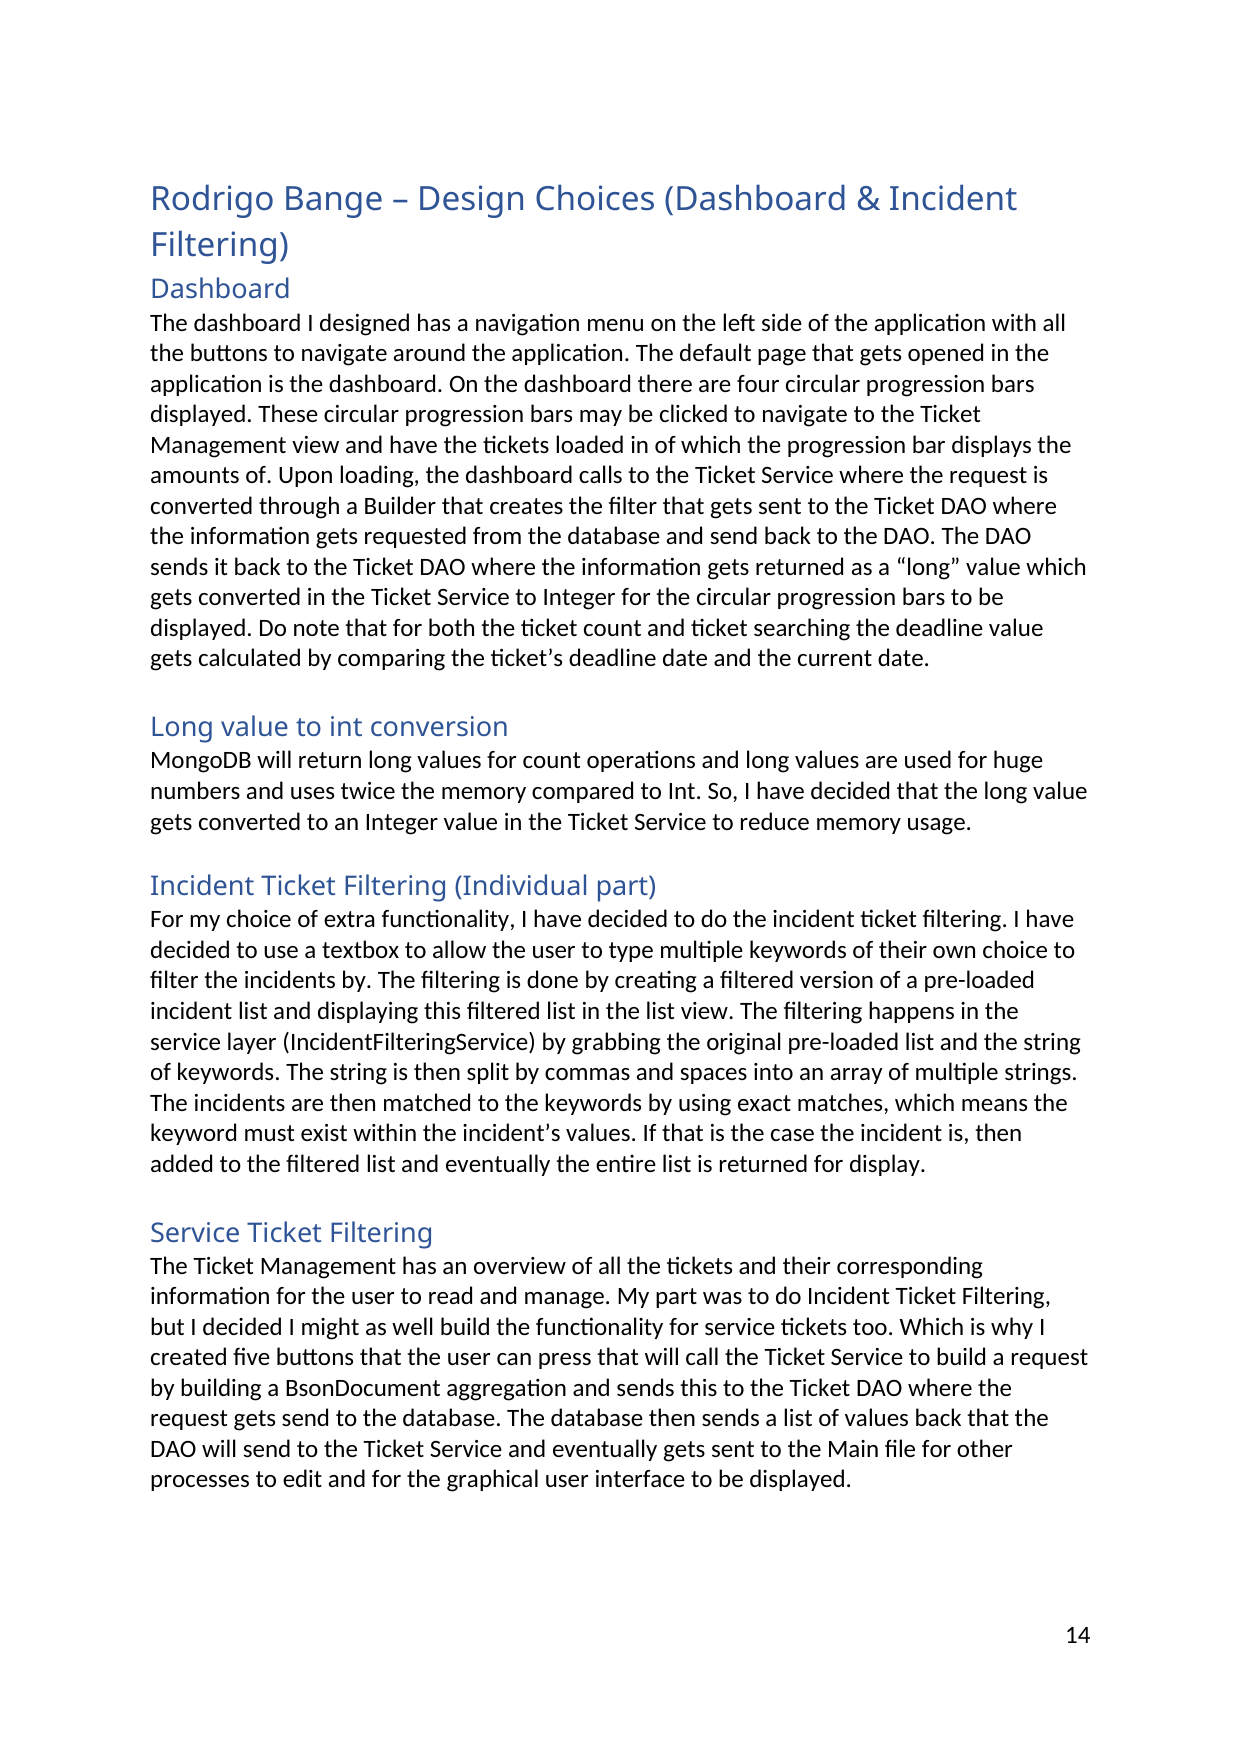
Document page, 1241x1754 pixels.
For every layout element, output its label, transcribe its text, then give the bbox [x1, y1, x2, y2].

text Incident Ticket Filtering (Individual part) [150, 867, 1090, 904]
subtitle Rodrigo Bange – Design Choices (Dashboard & Incident Filtering) [150, 175, 1090, 266]
subtitle Service Ticket Filtering [150, 1213, 1090, 1250]
subtitle Long value to int conversion [150, 708, 1090, 745]
text MongoDB will return long values for count operations and long values are used for huge numbers and uses twice the memory compared to Int. So, I have decided that the long value gets converted to an Integer value in the Ticket Service to reduce memory usage. [150, 745, 1090, 836]
text For my choice of extra functionality, I have decided to do the incident ticket filtering. I have decided to use a textbox to allow the user to type multiple keywords of their own choice to filter the incidents by. The filtering is done by creating a filtered version of a pre-loaded incident list and displaying this filtered list in the list view. The filtering happens in the service layer (IncidentFilteringService) by grabbing the original pre-loaded list and the string of keywords. The string is then split by commas and spaces into an array of multiple strings. The incidents are then matched to the keywords by using exact matches, which means the keyword must exist within the incident’s values. If that is the case the incident is, then added to the filtered list and eventually the entire list is returned for display. [150, 904, 1090, 1178]
text The Ticket Management has an overview of all the tickets and their corresponding information for the user to read and manage. My part was to do Incident Ticket Filtering, but I decided I might as well build the functionality for service tickets too. Which is why I created five buttons that the user can press that will call the Ticket Service to build a request by building a BsonDocument aggregation and sends this to the Ticket DAO where the request gets send to the database. The database then sends a list of values back that the DAO will send to the Ticket Service and eventually gets sent to the Main file for other processes to edit and for the graphical user interface to be displayed. [150, 1250, 1090, 1494]
subtitle Dashboard [150, 270, 1090, 307]
text The dashboard I designed has a navigation menu on the left side of the application with all the buttons to navigate around the application. The default page that gets opened in the application is the dashboard. On the dashboard there are four circular progression bars displayed. These circular progression bars may be clicked to navigate to the Ticket Management view and have the tickets loaded in of which the progression bar displays the amounts of. Upon loading, the dashboard calls to the Ticket Service where the request is converted through a Builder that creates the filter that gets sent to the Ticket DAO where the information gets requested from the database and send back to the DAO. The DAO sends it back to the Ticket DAO where the information gets returned as a “long” value which gets converted in the Ticket Service to Integer for the circular progression bars to be displayed. Do note that for both the ticket count and ticket searching the deadline value gets calculated by comparing the ticket’s deadline date and the current date. [150, 307, 1090, 673]
